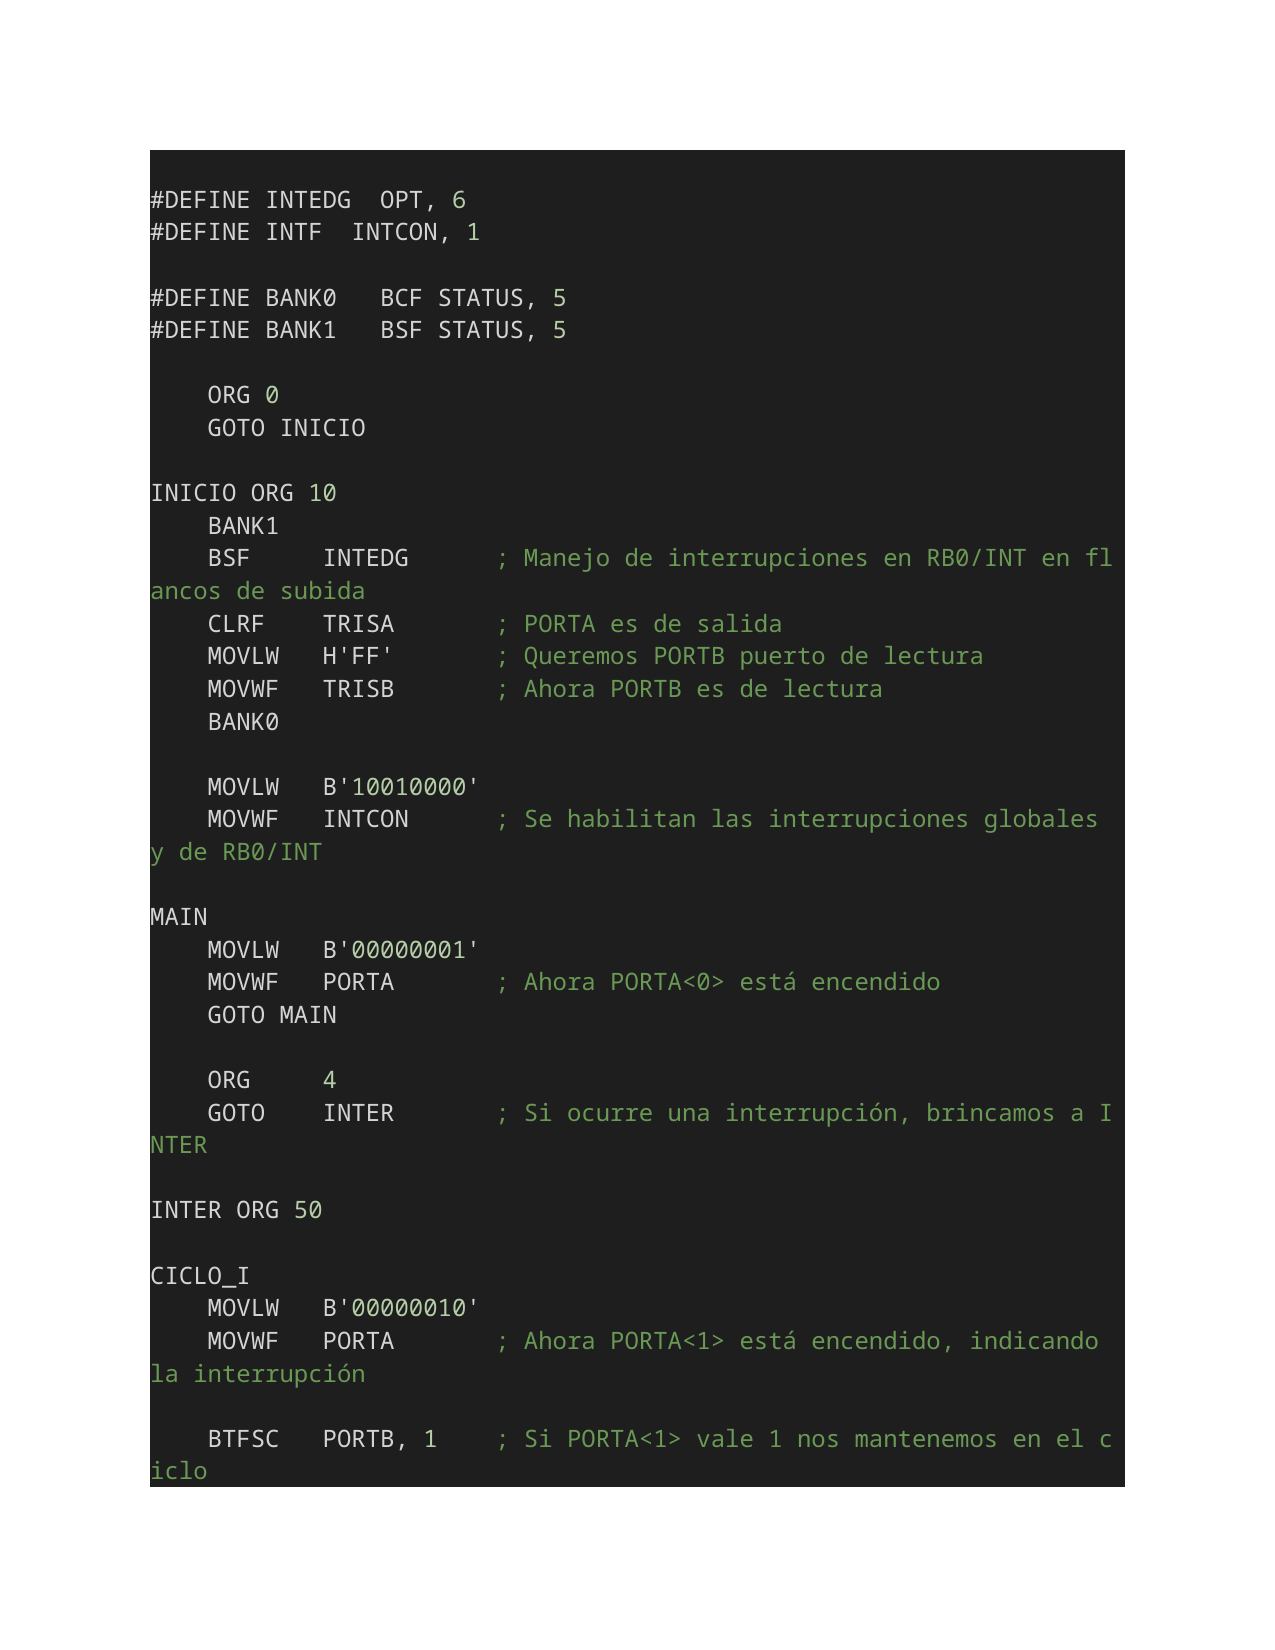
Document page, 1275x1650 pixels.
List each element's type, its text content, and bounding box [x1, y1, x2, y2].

text GOTO INTER ; Si ocurre una interrupción, brincamos a INTER [150, 1096, 1125, 1161]
text MOVWF PORTA ; Ahora PORTA<0> está encendido [150, 965, 1125, 998]
text MOVWF TRISB ; Ahora PORTB es de lectura [150, 672, 1125, 704]
text MOVWF PORTA ; Ahora PORTA<1> está encendido, indicando la interrupción [150, 1324, 1125, 1389]
text GOTO INICIO [150, 411, 1125, 443]
text INICIO ORG 10 [150, 476, 1125, 509]
text BTFSC PORTB, 1 ; Si PORTA<1> vale 1 nos mantenemos en el ciclo [150, 1422, 1125, 1487]
text BANK0 [150, 704, 1125, 737]
text #DEFINE BANK1 BSF STATUS, 5 [150, 313, 1125, 346]
text BANK1 [150, 509, 1125, 541]
text MOVWF INTCON ; Se habilitan las interrupciones globales y de RB0/INT [150, 802, 1125, 867]
text ORG 4 [150, 1063, 1125, 1096]
text MAIN [150, 900, 1125, 932]
text ORG 0 [150, 378, 1125, 411]
text BSF INTEDG ; Manejo de interrupciones en RB0/INT en flancos de subida [150, 541, 1125, 606]
text #DEFINE INTF INTCON, 1 [150, 215, 1125, 248]
text MOVLW B'10010000' [150, 769, 1125, 802]
text MOVLW H'FF' ; Queremos PORTB puerto de lectura [150, 639, 1125, 672]
text MOVLW B'00000001' [150, 932, 1125, 965]
text INTER ORG 50 [150, 1193, 1125, 1226]
text #DEFINE INTEDG OPT, 6 [150, 183, 1125, 215]
text #DEFINE BANK0 BCF STATUS, 5 [150, 280, 1125, 313]
text CLRF TRISA ; PORTA es de salida [150, 606, 1125, 639]
text MOVLW B'00000010' [150, 1291, 1125, 1324]
text CICLO_I [150, 1258, 1125, 1291]
text GOTO MAIN [150, 998, 1125, 1030]
